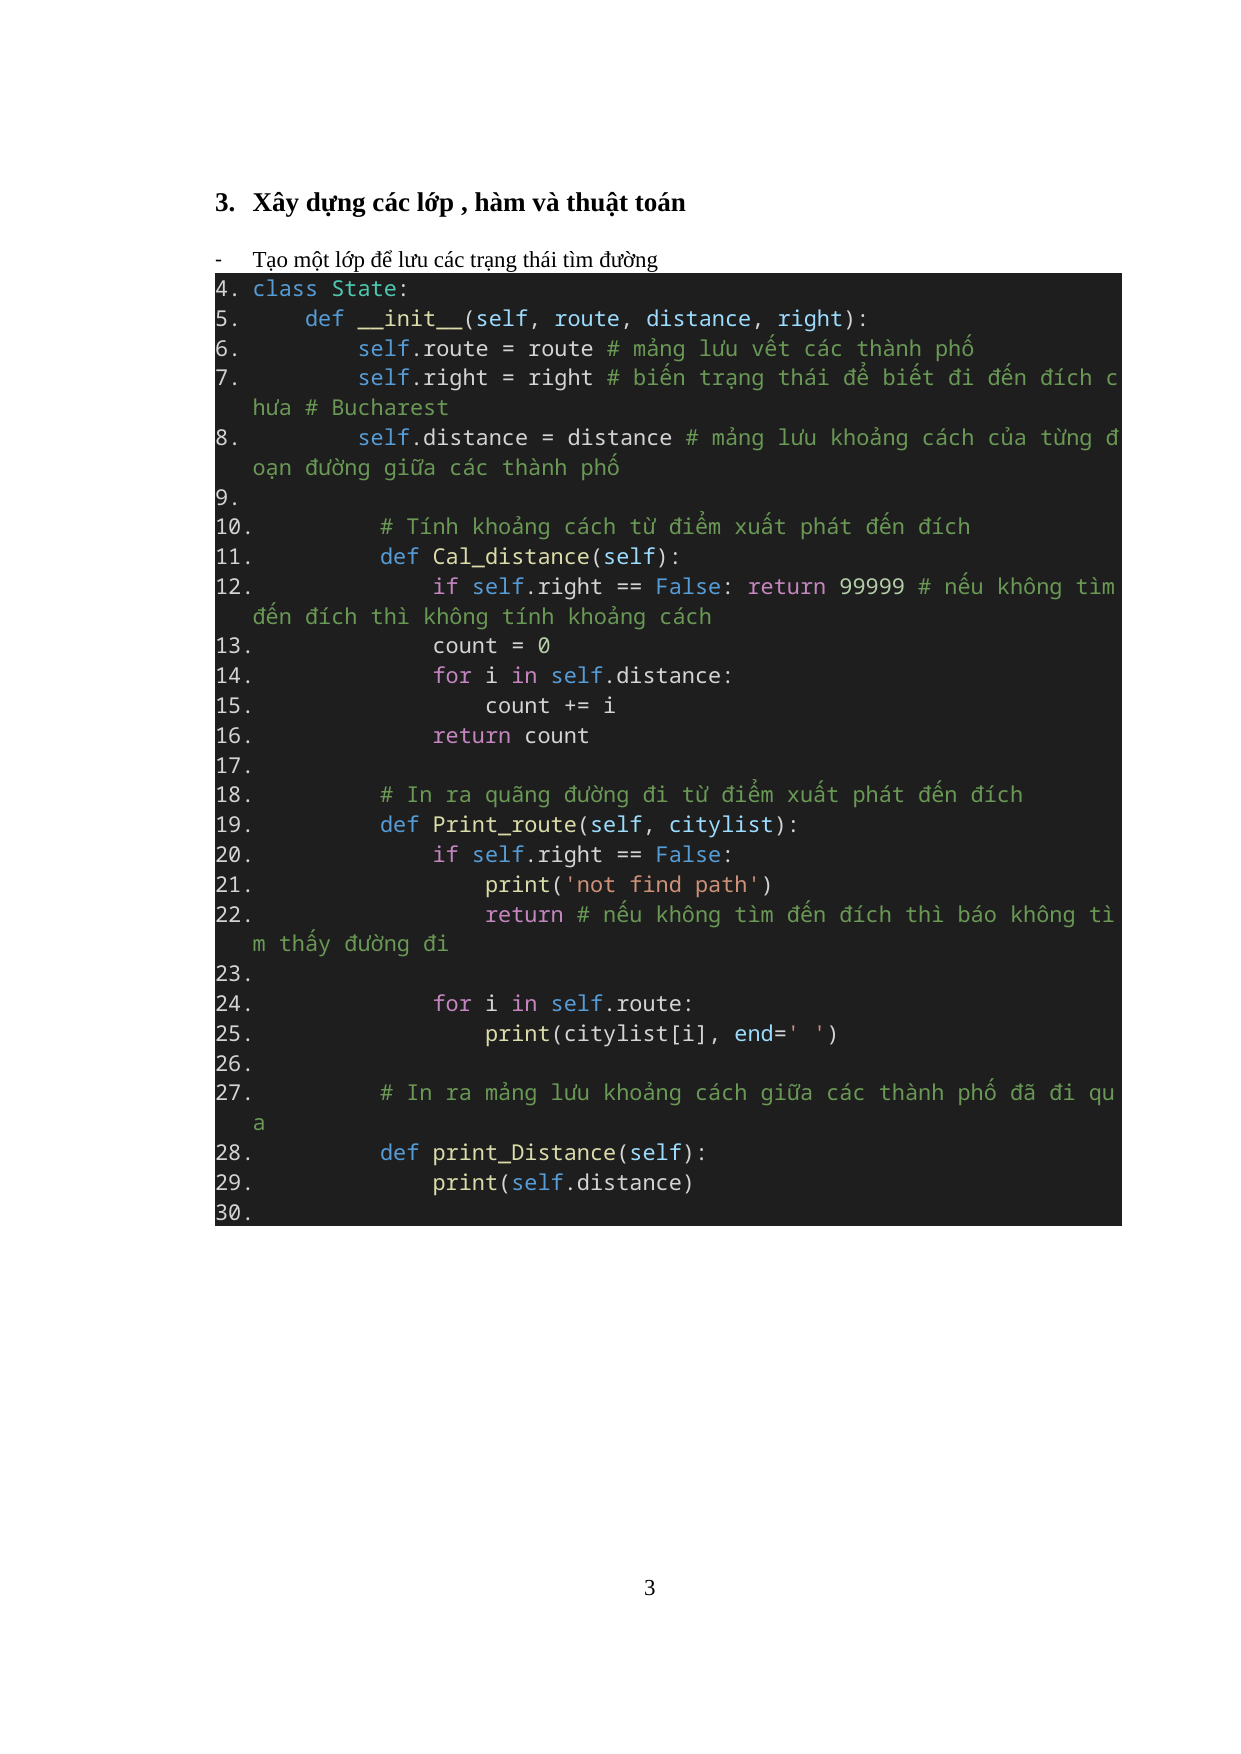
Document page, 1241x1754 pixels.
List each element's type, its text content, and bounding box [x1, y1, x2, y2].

list return # nếu không tìm đến đích thì báo không tìm thấy đường đi [215, 898, 1122, 958]
list def print_Distance(self): [215, 1137, 1122, 1167]
list self.right = right # biến trạng thái để biết đi đến đích chưa # Bucharest [215, 362, 1122, 422]
list if self.right == False: return 99999 # nếu không tìm đến đích thì không tính khoảng cách [215, 571, 1122, 630]
list print('not find path') [215, 869, 1122, 898]
list # In ra quãng đường đi từ điểm xuất phát đến đích [215, 779, 1122, 809]
list for i in self.distance: [215, 660, 1122, 690]
list print(self.distance) [215, 1167, 1122, 1196]
subtitle Xây dựng các lớp , hàm và thuật toán [215, 186, 1122, 217]
list print(citylist[i], end=' ') [215, 1018, 1122, 1047]
list class State: [215, 273, 1122, 303]
list def Cal_distance(self): [215, 541, 1122, 571]
list if self.right == False: [215, 839, 1122, 869]
list count += i [215, 690, 1122, 720]
list def Print_route(self, citylist): [215, 809, 1122, 839]
list Tạo một lớp để lưu các trạng thái tìm đường [215, 245, 1122, 273]
list for i in self.route: [215, 988, 1122, 1018]
list self.distance = distance # mảng lưu khoảng cách của từng đoạn đường giữa các thành phố [215, 422, 1122, 481]
list # Tính khoảng cách từ điểm xuất phát đến đích [215, 511, 1122, 541]
list # In ra mảng lưu khoảng cách giữa các thành phố đã đi qua [215, 1077, 1122, 1137]
list count = 0 [215, 630, 1122, 660]
list self.route = route # mảng lưu vết các thành phố [215, 332, 1122, 362]
list def __init__(self, route, distance, right): [215, 303, 1122, 332]
list return count [215, 720, 1122, 749]
